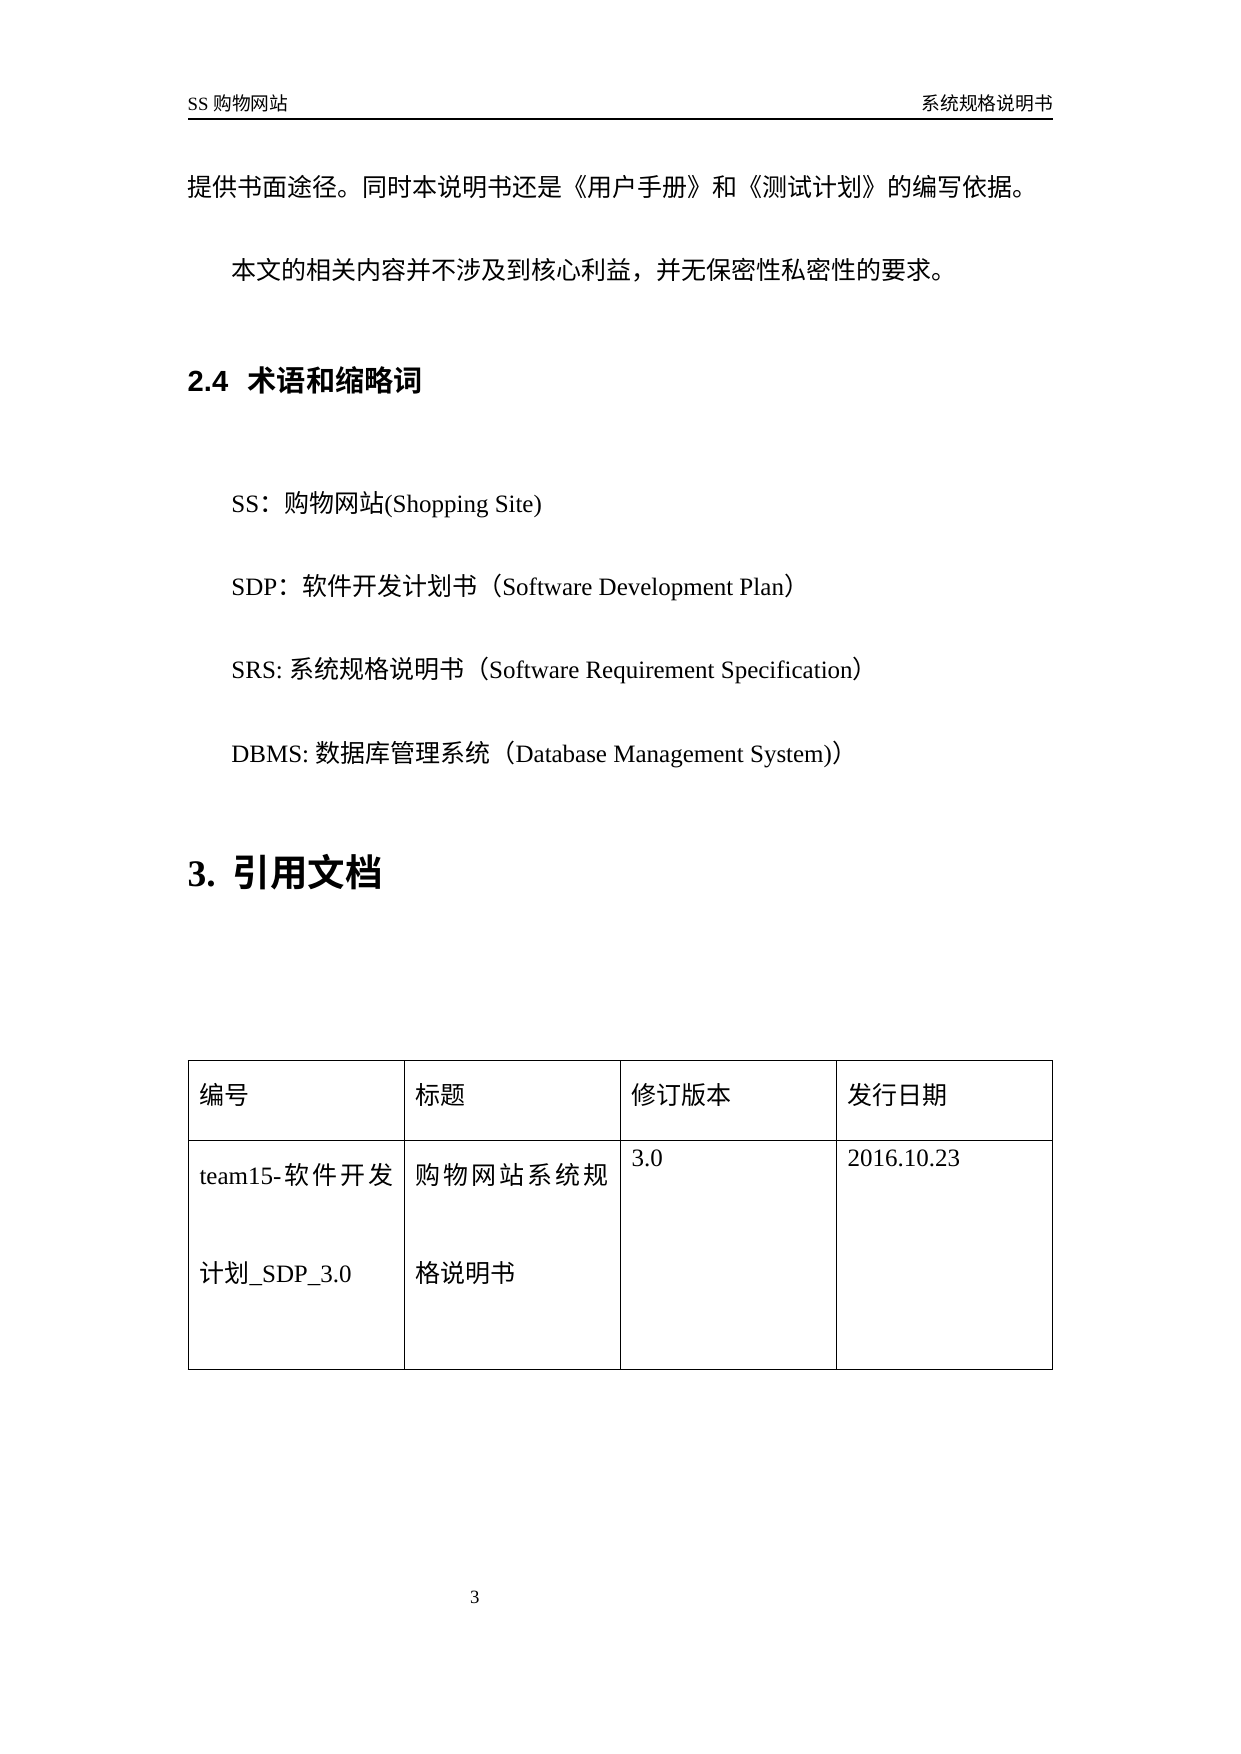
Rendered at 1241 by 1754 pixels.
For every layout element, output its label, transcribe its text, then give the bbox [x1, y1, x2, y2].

table_header 标题 [405, 1061, 620, 1140]
text SDP：软件开发计划书（Software Development Plan） [187, 552, 1053, 617]
table_cell 购物网站系统规格说明书 [405, 1141, 620, 1369]
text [187, 153, 1053, 218]
subtitle 引用文档 [187, 837, 1053, 902]
table_cell 3.0 [621, 1141, 836, 1369]
table_cell 2016.10.23 [837, 1141, 1052, 1369]
text DBMS: 数据库管理系统（Database Management System)） [187, 719, 1053, 784]
table_header 编号 [189, 1061, 404, 1140]
table_header 修订版本 [621, 1061, 836, 1140]
table_header 发行日期 [837, 1061, 1052, 1140]
text SRS: 系统规格说明书（Software Requirement Specification） [187, 636, 1053, 701]
subtitle 术语和缩略词 [187, 346, 1053, 411]
text 本文的相关内容并不涉及到核心利益，并无保密性私密性的要求。 [187, 236, 1053, 301]
text SS：购物网站(Shopping Site) [187, 469, 1053, 534]
table_cell team15-软件开发计划_SDP_3.0 [189, 1141, 404, 1369]
